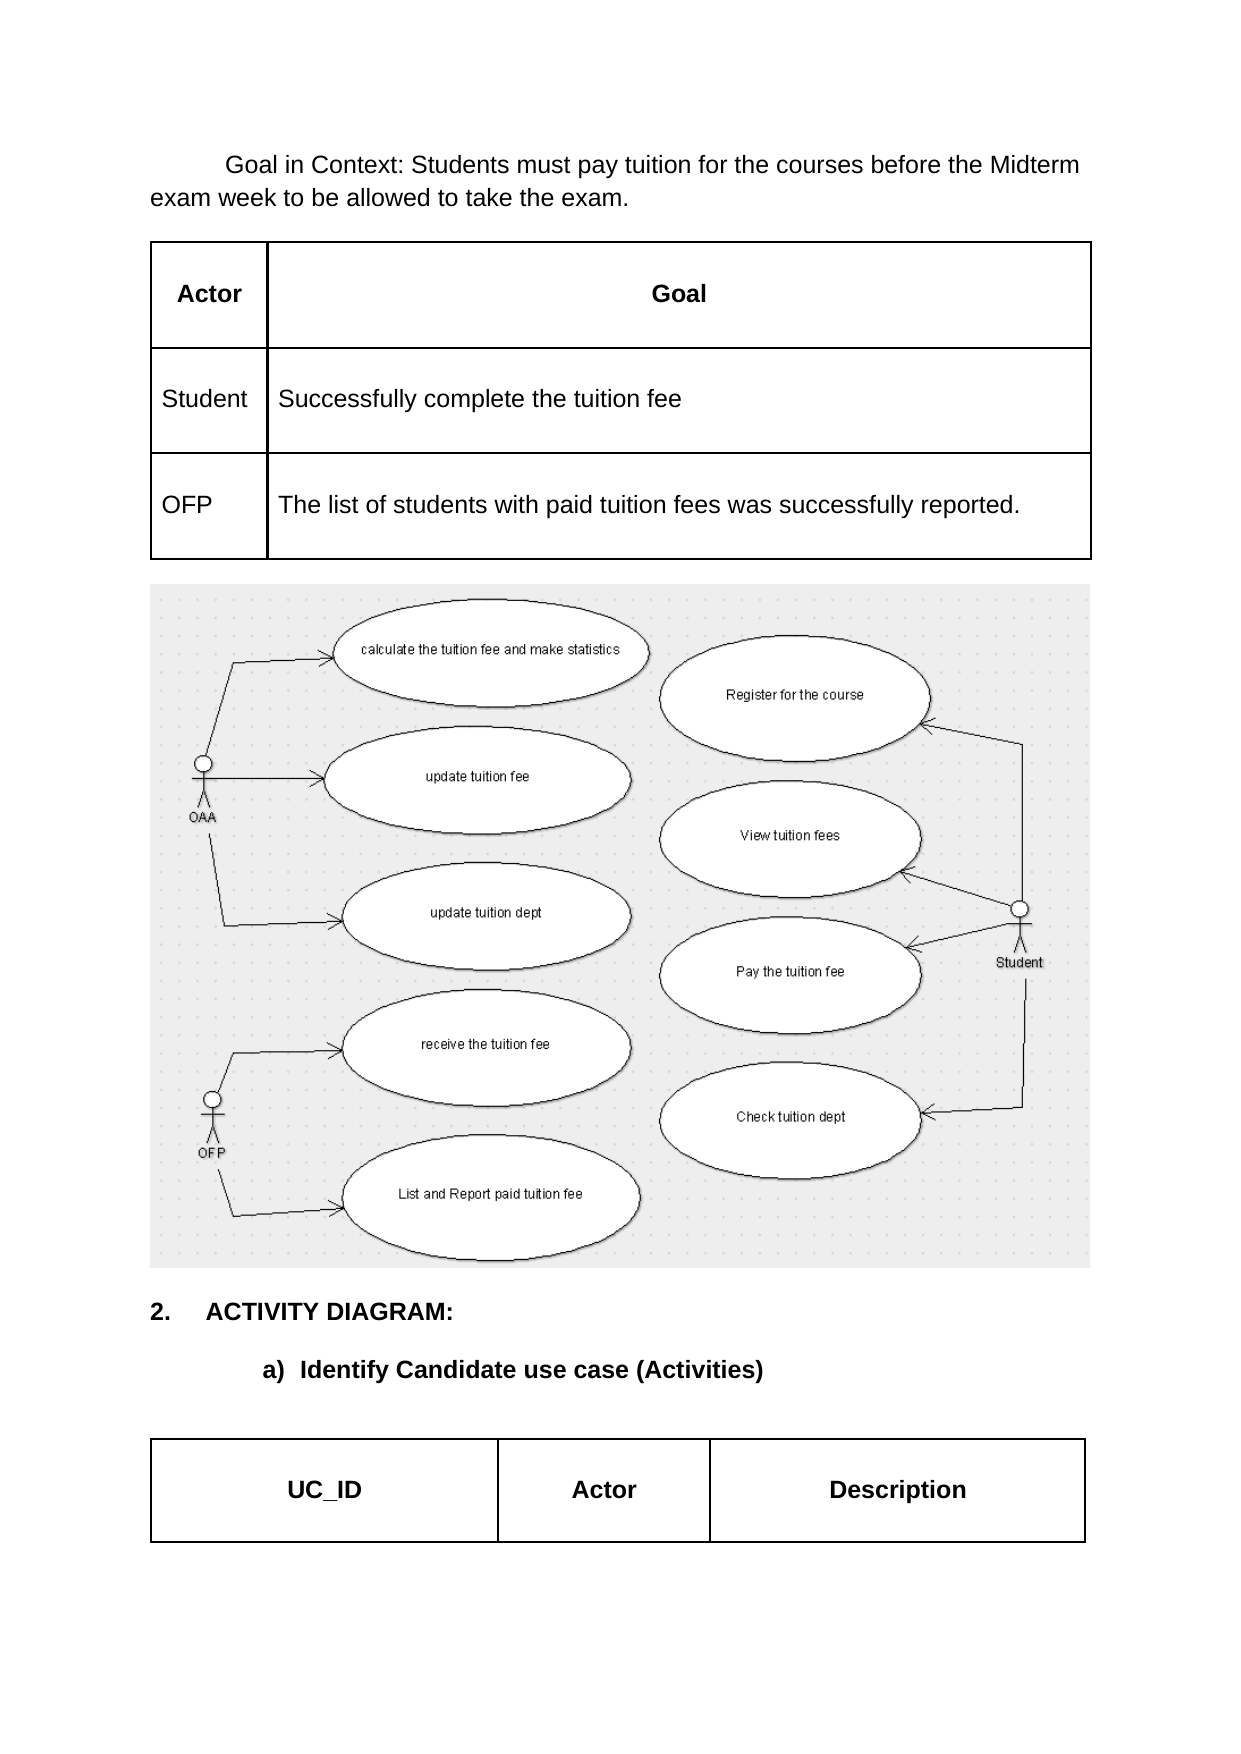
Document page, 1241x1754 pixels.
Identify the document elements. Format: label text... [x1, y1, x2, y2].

text 2. ACTIVITY DIAGRAM: [150, 1297, 1090, 1326]
table_header Goal [269, 243, 1090, 347]
table_header UC_ID [152, 1440, 497, 1541]
table_cell Student [152, 349, 266, 452]
table_cell OFP [152, 454, 266, 558]
table_header Actor [499, 1440, 709, 1541]
table_cell Successfully complete the tuition fee [269, 349, 1090, 452]
table_cell The list of students with paid tuition fees was successfully reported. [269, 454, 1090, 558]
table_header Description [711, 1440, 1084, 1541]
picture [150, 584, 1091, 1268]
table_header Actor [152, 243, 266, 347]
list Identify Candidate use case (Activities) [262, 1355, 1090, 1384]
text Goal in Context: Students must pay tuition for the courses before the Midterm exam week to be allowed to take the exam. [150, 150, 1090, 212]
